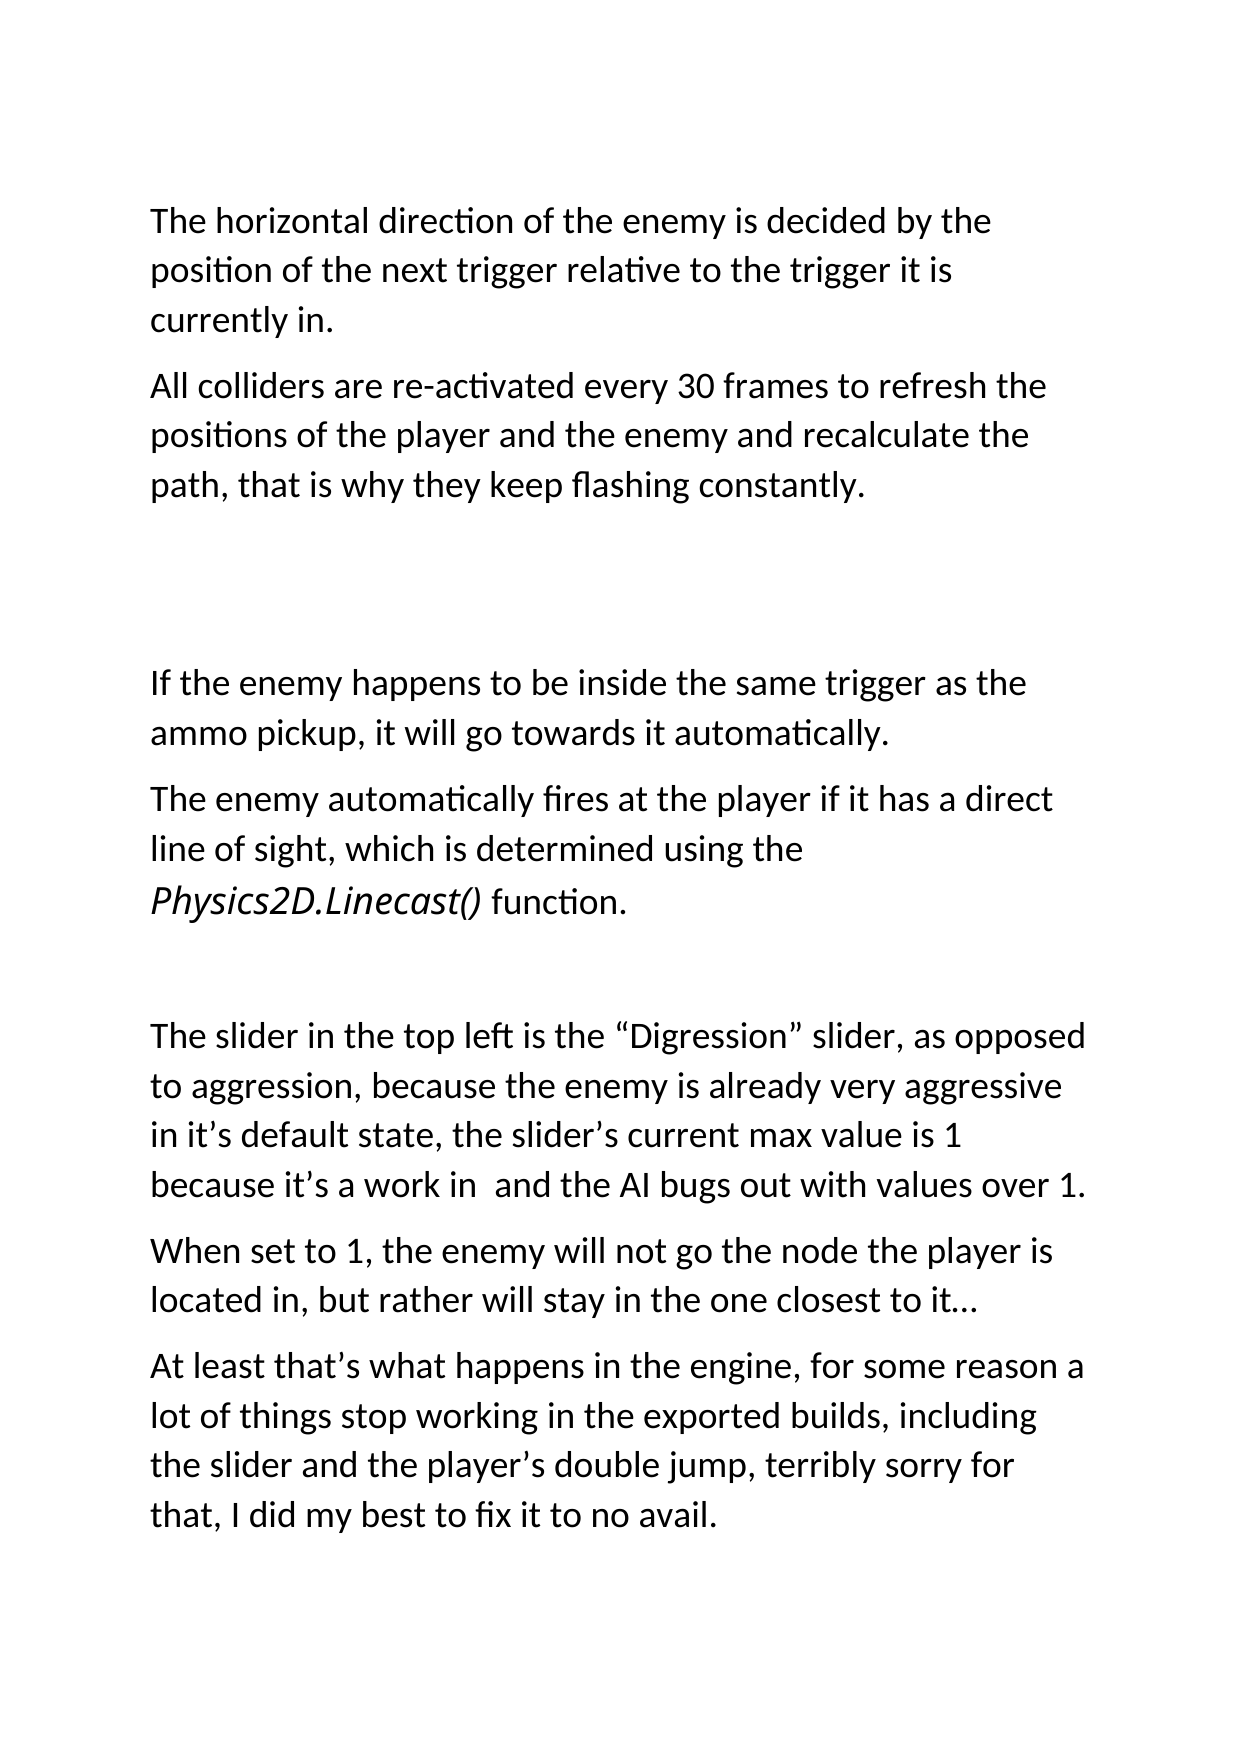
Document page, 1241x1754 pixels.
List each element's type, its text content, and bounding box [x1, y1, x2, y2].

text All colliders are re-activated every 30 frames to refresh the positions of the player and the enemy and recalculate the path, that is why they keep flashing constantly. [150, 362, 1090, 507]
text When set to 1, the enemy will not go the node the player is located in, but rather will stay in the one closest to it… [150, 1227, 1090, 1322]
text The slider in the top left is the “Digression” slider, as opposed to aggression, because the enemy is already very aggressive in it’s default state, the slider’s current max value is 1 because it’s a work in and the AI bugs out with values over 1. [150, 1012, 1090, 1207]
text The horizontal direction of the enemy is decided by the position of the next trigger relative to the trigger it is currently in. [150, 197, 1090, 342]
text At least that’s what happens in the engine, for some reason a lot of things stop working in the exported builds, including the slider and the player’s double jump, terribly sorry for that, I did my best to fix it to no avail. [150, 1342, 1090, 1537]
text The enemy automatically fires at the player if it has a direct line of sight, which is determined using the Physics2D.Linecast() function. [150, 775, 1090, 925]
text If the enemy happens to be inside the same trigger as the ammo pickup, it will go towards it automatically. [150, 659, 1090, 755]
